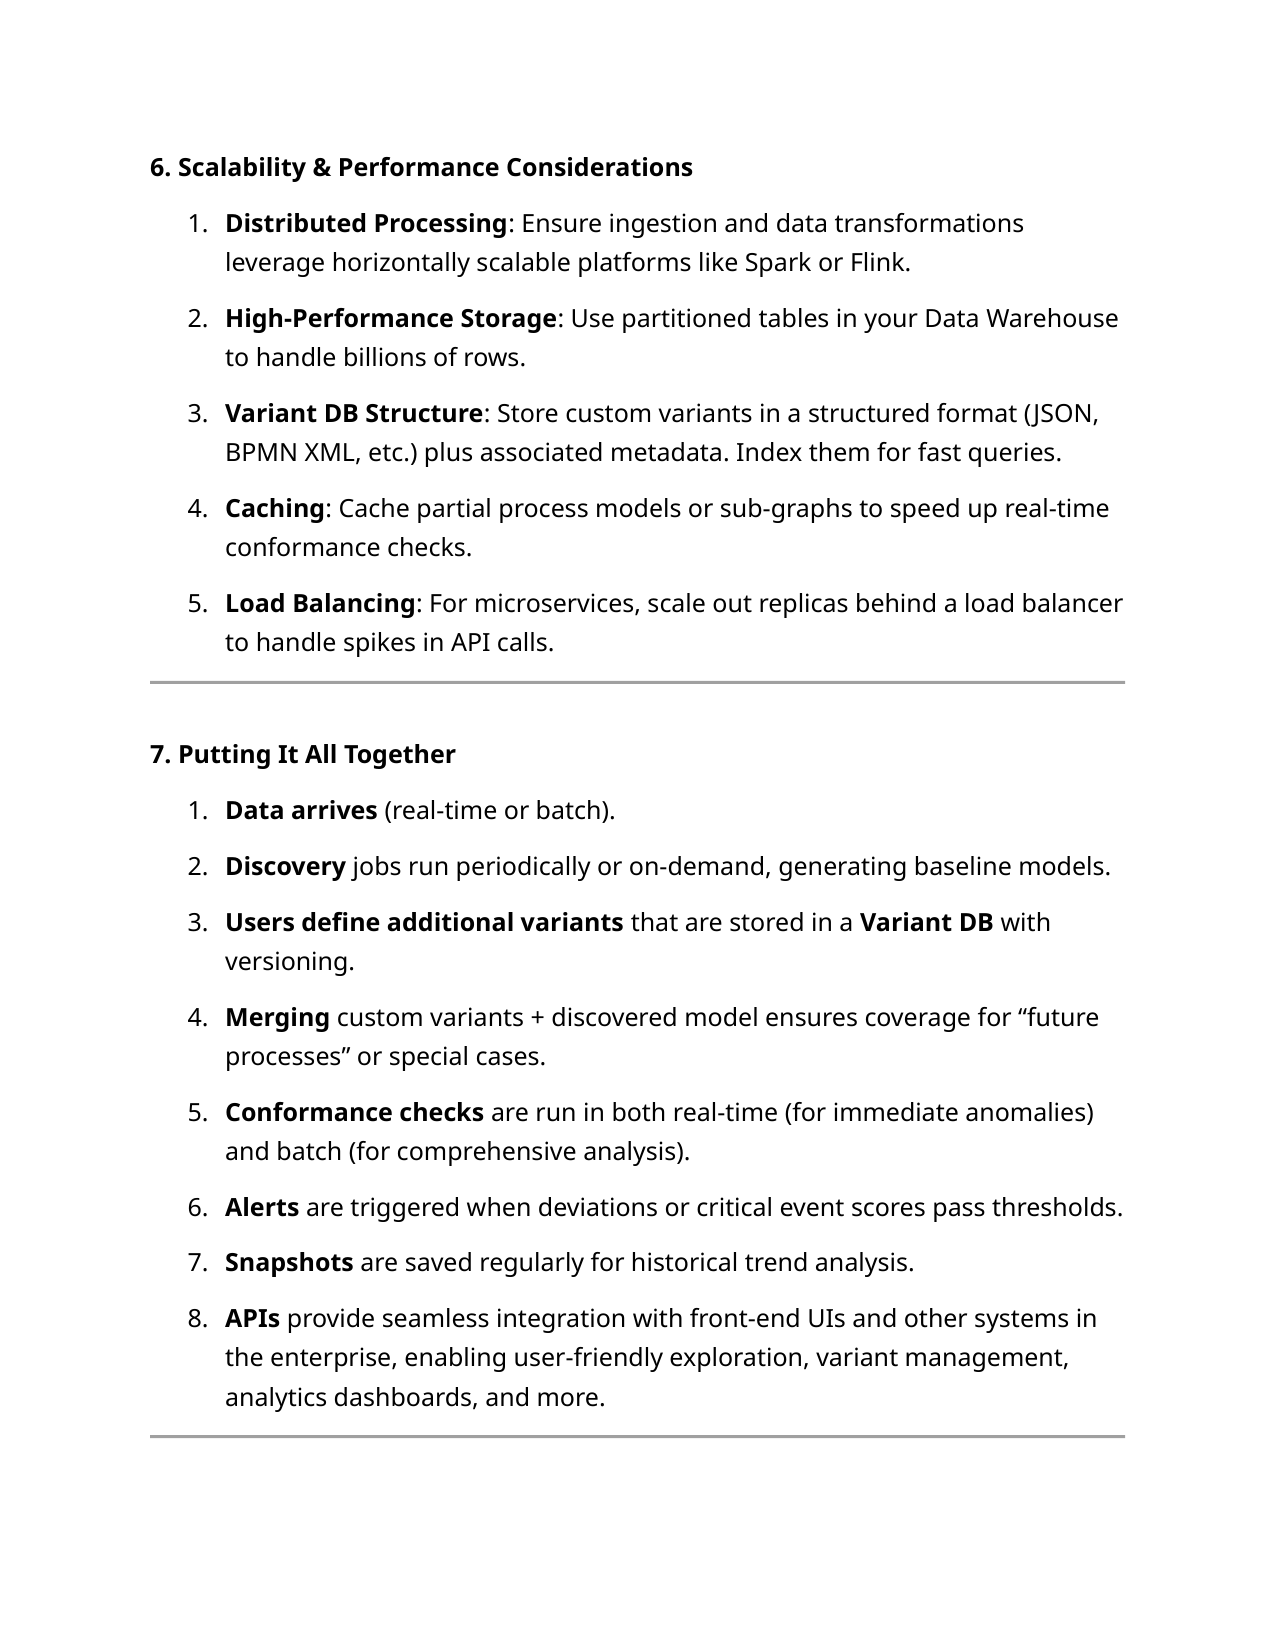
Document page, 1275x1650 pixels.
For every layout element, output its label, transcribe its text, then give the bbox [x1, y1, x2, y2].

list Discovery jobs run periodically or on-demand, generating baseline models. [187, 848, 1125, 882]
list Users define additional variants that are stored in a Variant DB with versioning. [187, 904, 1125, 977]
list Snapshots are saved regularly for historical trend analysis. [187, 1245, 1125, 1279]
list Merging custom variants + discovered model ensures coverage for “future processes” or special cases. [187, 999, 1125, 1072]
list APIs provide seamless integration with front-end UIs and other systems in the enterprise, enabling user-friendly exploration, variant management, analytics dashboards, and more. [187, 1301, 1125, 1413]
list Alerts are triggered when deviations or critical event scores pass thresholds. [187, 1189, 1125, 1223]
list Data arrives (real-time or batch). [187, 792, 1125, 827]
list Distributed Processing: Ensure ingestion and data transformations leverage horizontally scalable platforms like Spark or Flink. [187, 206, 1125, 279]
list High-Performance Storage: Use partitioned tables in your Data Warehouse to handle billions of rows. [187, 301, 1125, 374]
text 6. Scalability & Performance Considerations [150, 150, 1125, 184]
list Conformance checks are run in both real-time (for immediate anomalies) and batch (for comprehensive analysis). [187, 1094, 1125, 1167]
list Caching: Cache partial process models or sub-graphs to speed up real-time conformance checks. [187, 491, 1125, 564]
text 7. Putting It All Together [150, 737, 1125, 771]
list Load Balancing: For microservices, scale out replicas behind a load balancer to handle spikes in API calls. [187, 586, 1125, 659]
list Variant DB Structure: Store custom variants in a structured format (JSON, BPMN XML, etc.) plus associated metadata. Index them for fast queries. [187, 396, 1125, 469]
